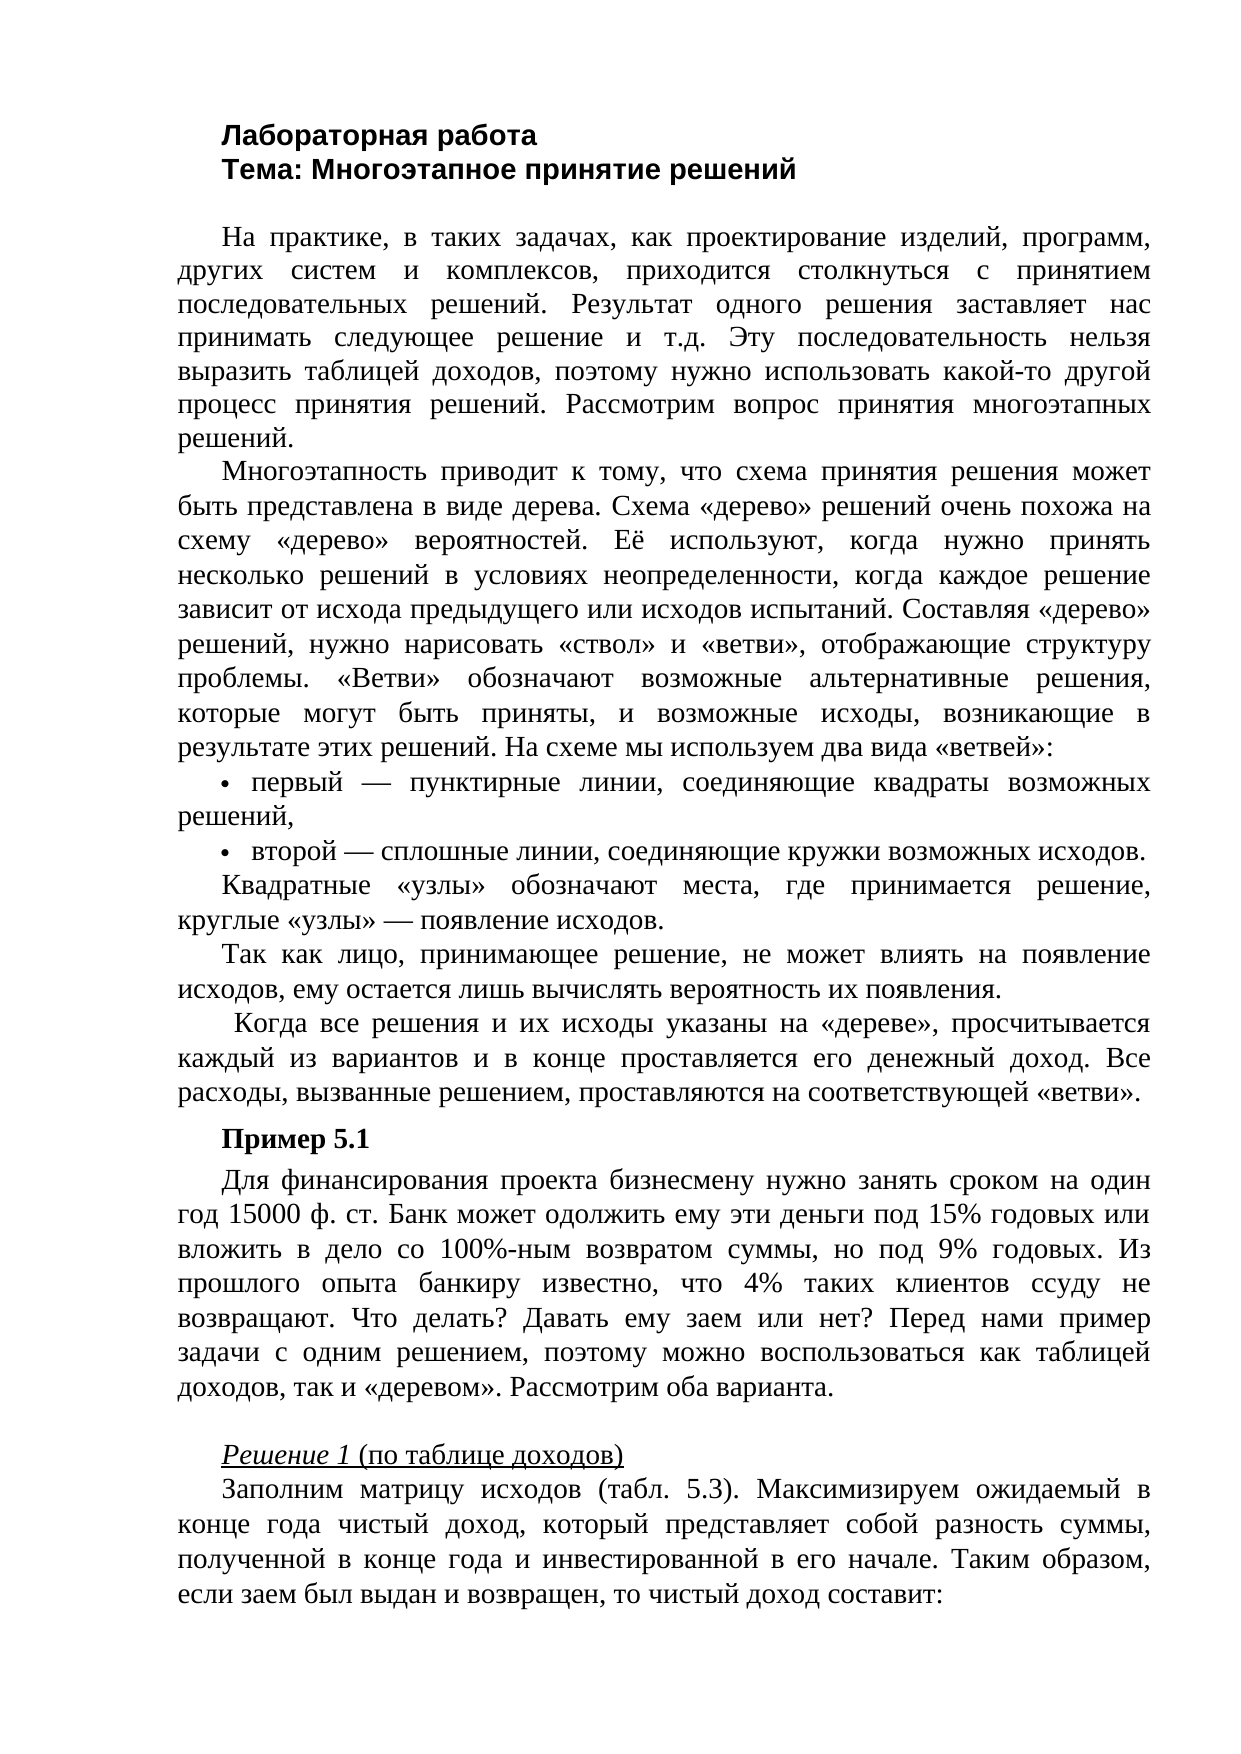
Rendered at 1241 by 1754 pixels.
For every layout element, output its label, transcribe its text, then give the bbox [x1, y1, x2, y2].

text На практике, в таких задачах, как проектирование изделий, программ, других систем и комплексов, приходится столкнуться с принятием последовательных решений. Результат одного решения заставляет нас принимать следующее решение и т.д. Эту последовательность нельзя выразить таблицей доходов, поэтому нужно использовать какой-то другой процесс принятия решений. Рассмотрим вопрос принятия многоэтапных решений. [177, 219, 1152, 453]
text первый — пунктирные линии, соединяющие квадраты возможных решений, [177, 764, 1152, 832]
text Пример 5.1 [221, 1121, 1152, 1155]
text Когда все решения и их исходы указаны на «дереве», просчитывается каждый из вариантов и в конце проставляется его денежный доход. Все расходы, вызванные решением, проставляются на соответствующей «ветви». [177, 1005, 1152, 1108]
subtitle Лабораторная работа [221, 118, 1152, 152]
text Квадратные «узлы» обозначают места, где принимается решение, круглые «узлы» — появление исходов. [177, 867, 1152, 935]
text Так как лицо, принимающее решение, не может влиять на появление исходов, ему остается лишь вычислять вероятность их появления. [177, 936, 1152, 1004]
text Многоэтапность приводит к тому, что схема принятия решения может быть представлена в виде дерева. Схема «дерево» решений очень похожа на схему «дерево» вероятностей. Её используют, когда нужно принять несколько решений в условиях неопределенности, когда каждое решение зависит от исхода предыдущего или исходов испытаний. Составляя «дерево» решений, нужно нарисовать «ствол» и «ветви», отображающие структуру проблемы. «Ветви» обозначают возможные альтернативные решения, которые могут быть приняты, и возможные исходы, возникающие в результате этих решений. На схеме мы используем два вида «ветвей»: [177, 453, 1152, 763]
text Для финансирования проекта бизнесмену нужно занять сроком на один год 15000 ф. ст. Банк может одолжить ему эти деньги под 15% годовых или вложить в дело со 100%-ным возвратом суммы, но под 9% годовых. Из прошлого опыта банкиру известно, что 4% таких клиентов ссуду не возвращают. Что делать? Давать ему заем или нет? Перед нами пример задачи с одним решением, поэтому можно воспользоваться как таблицей доходов, так и «деревом». Рассмотрим оба варианта. [177, 1162, 1152, 1402]
text Заполним матрицу исходов (табл. 5.3). Максимизируем ожидаемый в конце года чистый доход, который представляет собой разность суммы, полученной в конце года и инвестированной в его начале. Таким образом, если заем был выдан и возвращен, то чистый доход составит: [177, 1472, 1152, 1609]
subtitle Тема: Многоэтапное принятие решений [221, 152, 1152, 185]
text второй — сплошные линии, соединяющие кружки возможных исходов. [177, 833, 1152, 866]
text Решение 1 (по таблице доходов) [177, 1437, 1152, 1470]
